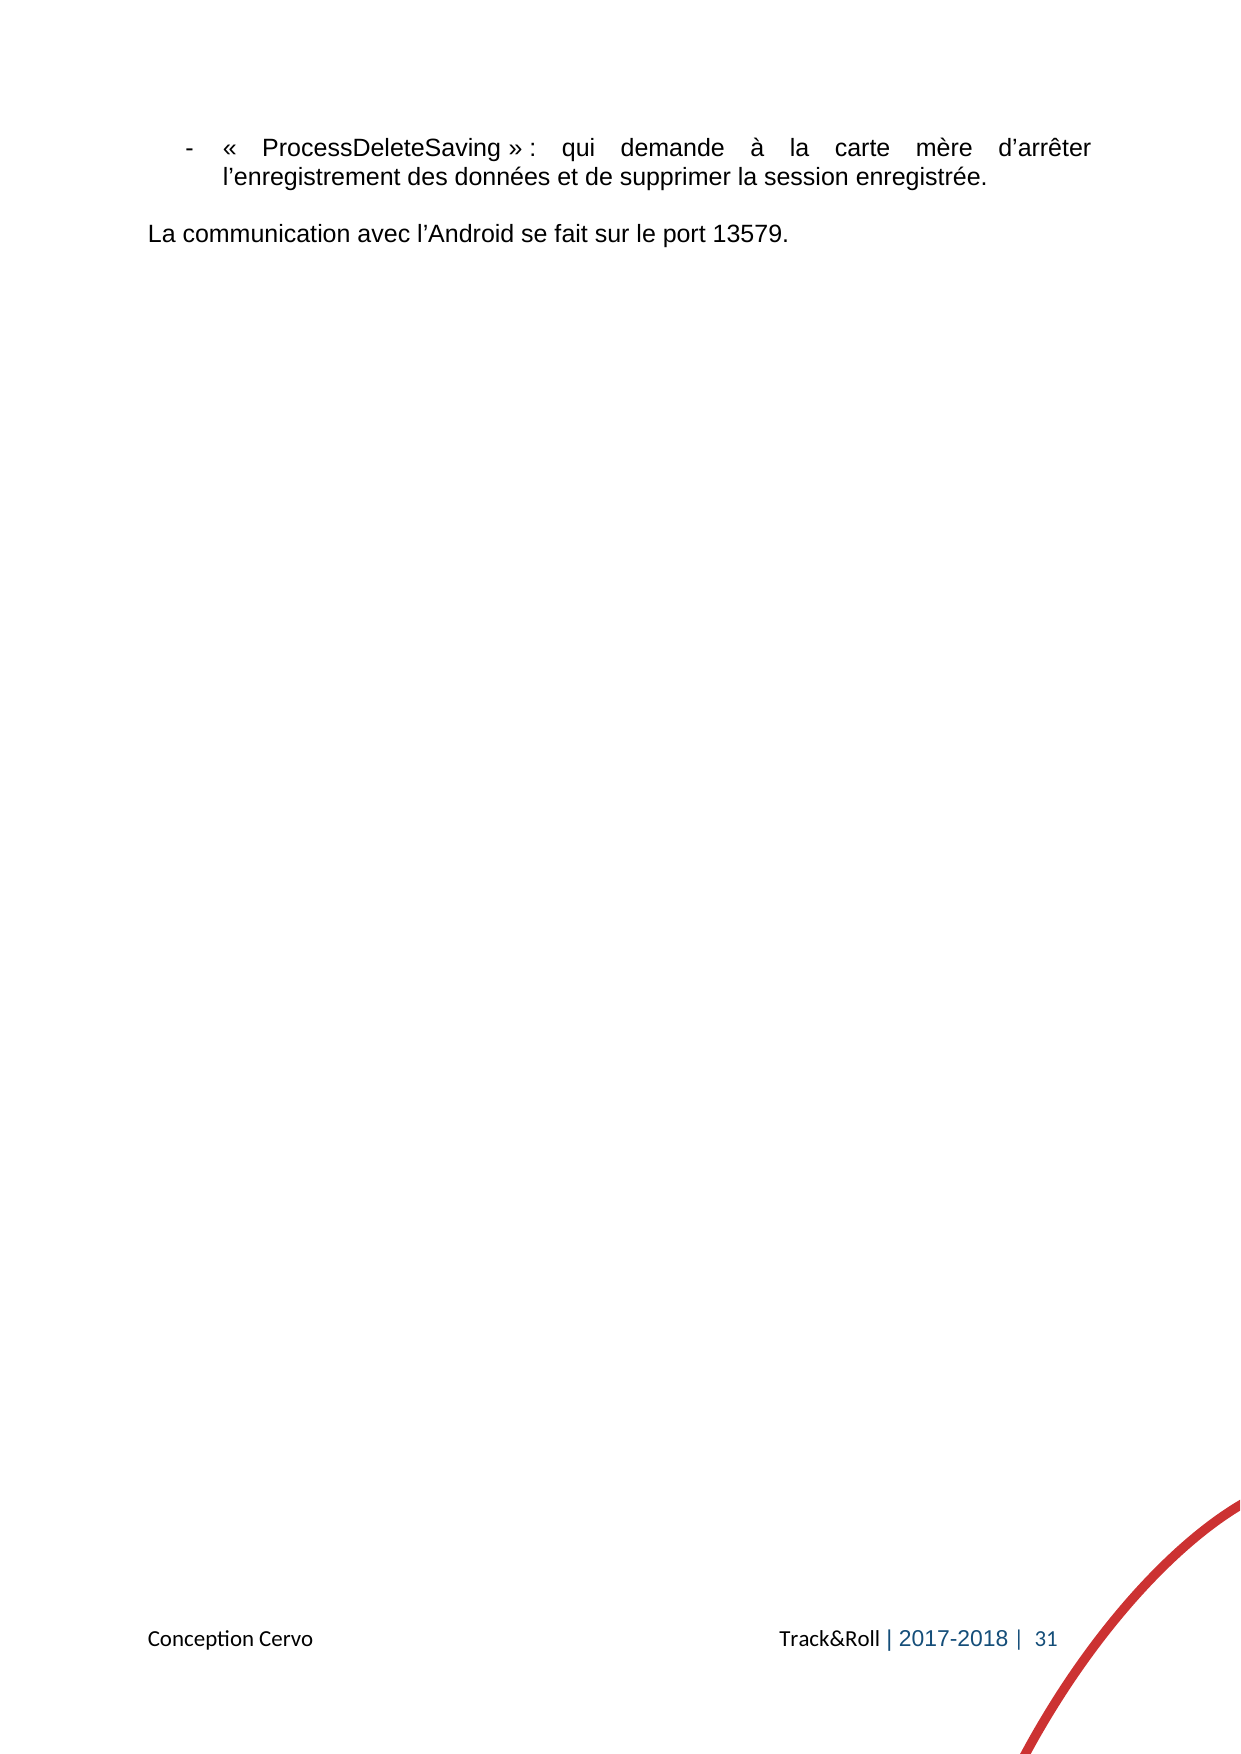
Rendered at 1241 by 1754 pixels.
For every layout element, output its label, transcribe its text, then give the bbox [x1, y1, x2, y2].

text La communication avec l’Android se fait sur le port 13579. [148, 219, 1092, 248]
list « ProcessDeleteSaving » : qui demande à la carte mère d’arrêter l’enregistrement des données et de supprimer la session enregistrée. [185, 133, 1092, 190]
